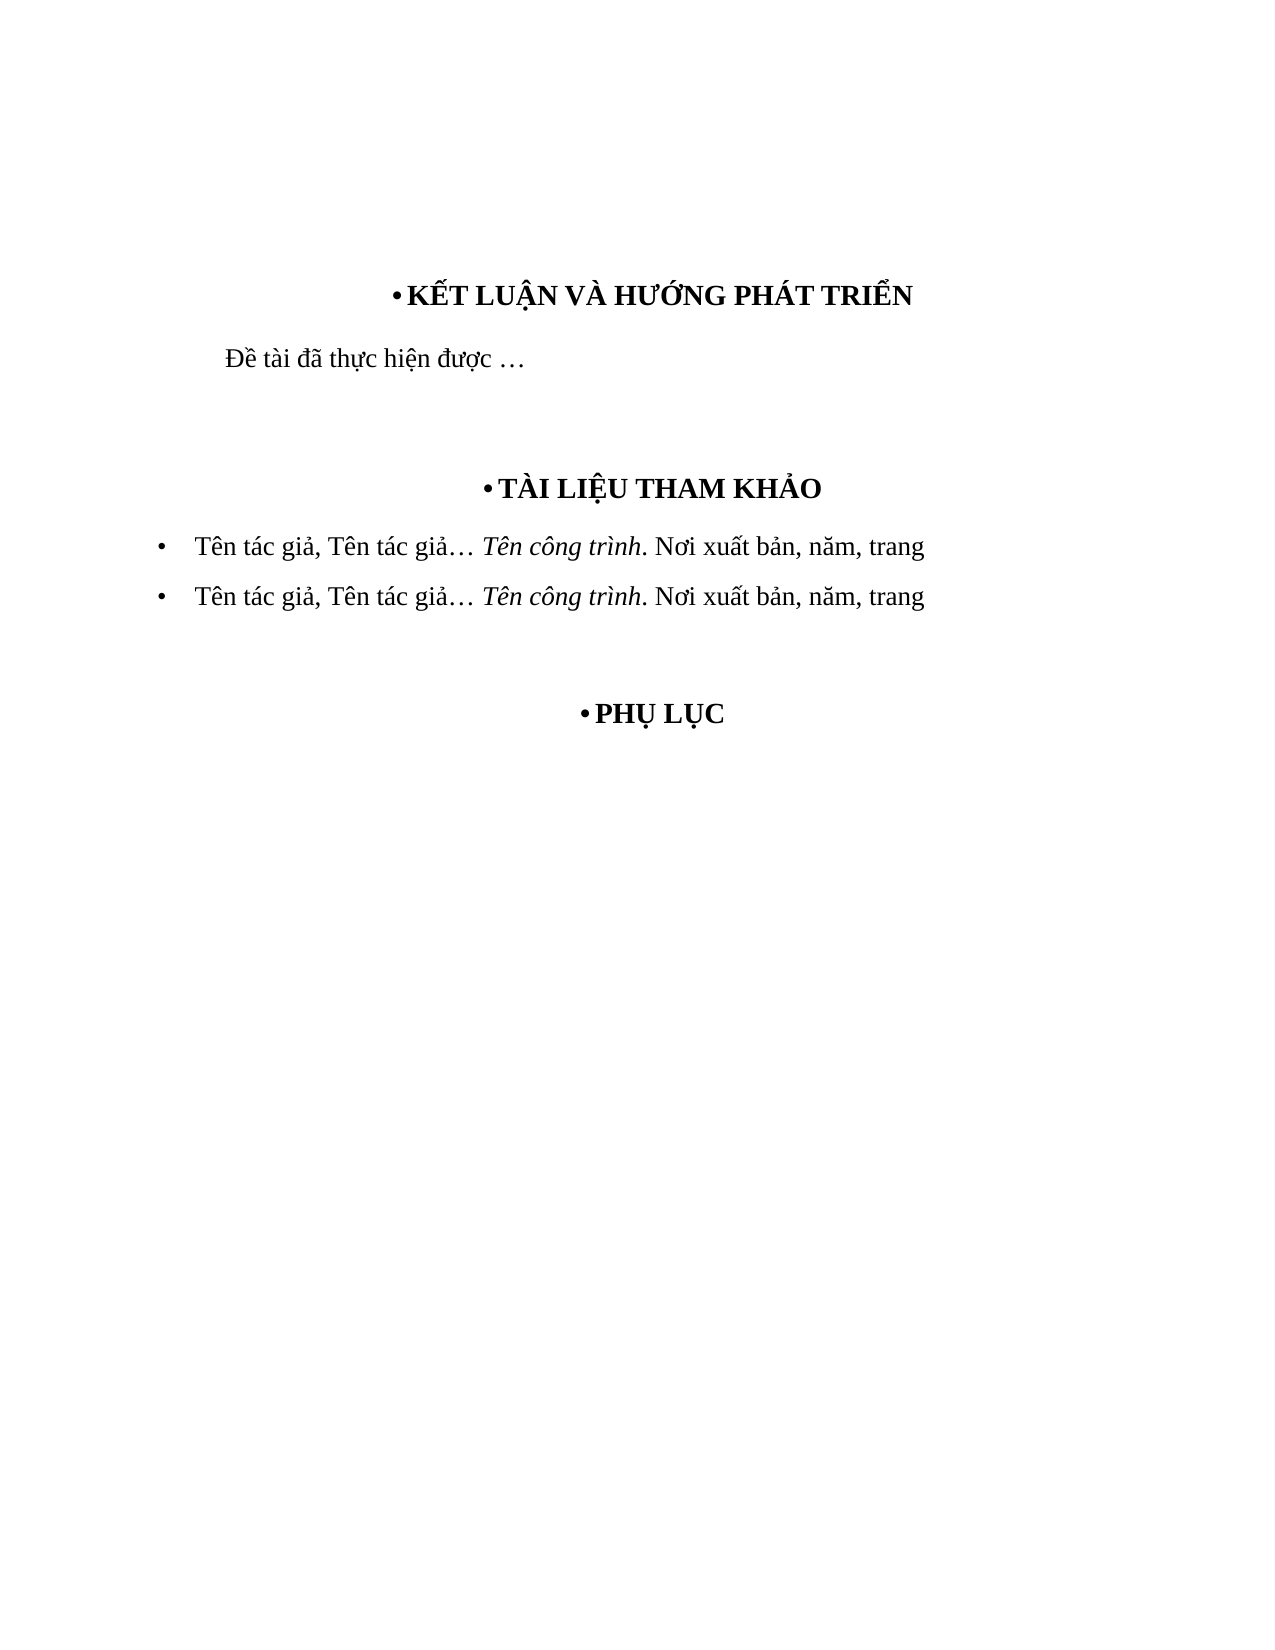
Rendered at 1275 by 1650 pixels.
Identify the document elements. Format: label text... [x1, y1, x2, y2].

text Đề tài đã thực hiện được … [150, 337, 1125, 375]
list PHỤ LỤC [180, 694, 1125, 731]
list Tên tác giả, Tên tác giả… Tên công trình. Nơi xuất bản, năm, trang [157, 525, 1125, 562]
list TÀI LIỆU THAM KHẢO [180, 469, 1125, 506]
list Tên tác giả, Tên tác giả… Tên công trình. Nơi xuất bản, năm, trang [157, 575, 1125, 612]
list KẾT LUẬN VÀ HƯỚNG PHÁT TRIỂN [180, 275, 1125, 312]
